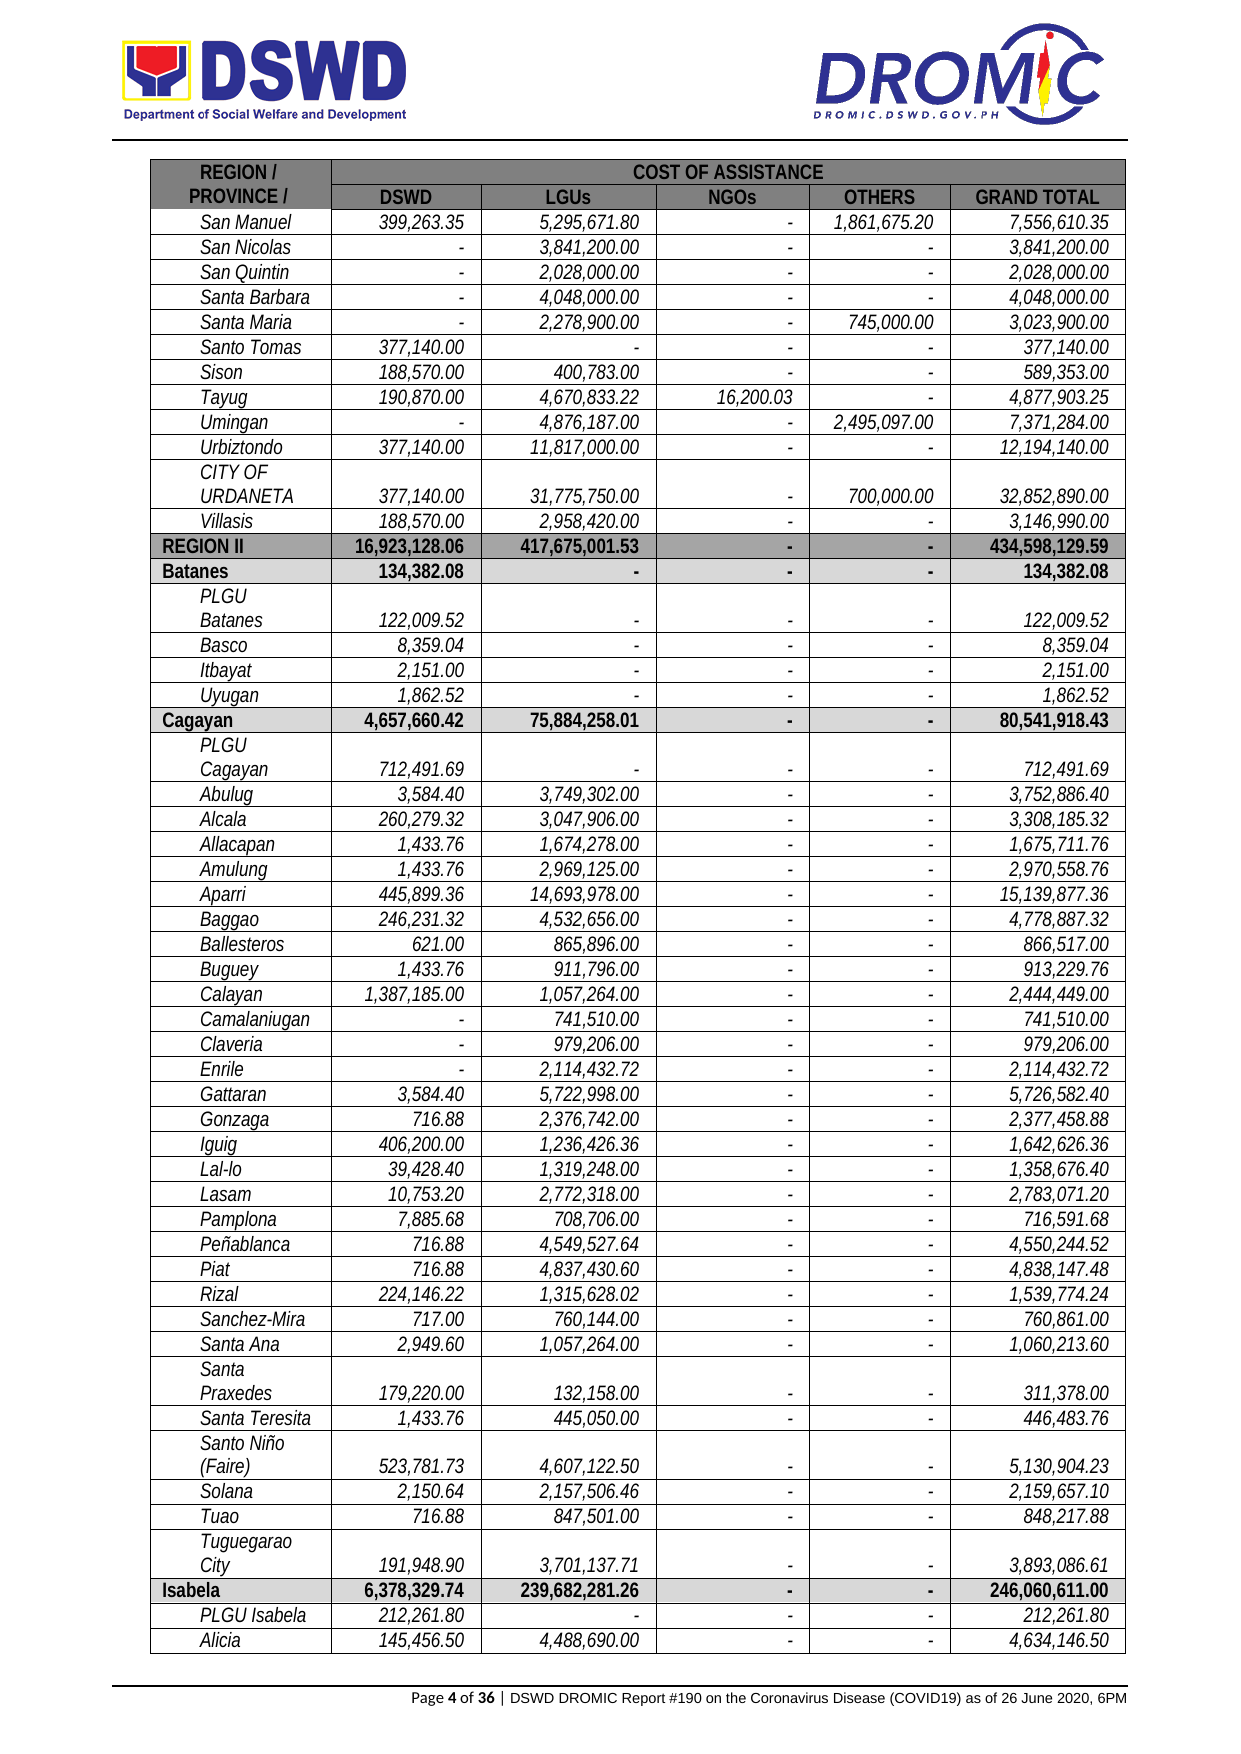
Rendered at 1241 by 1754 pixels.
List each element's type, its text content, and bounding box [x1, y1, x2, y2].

table_cell 4,838,147.48 [951, 1257, 1125, 1281]
table_cell [151, 260, 189, 284]
table_cell - [657, 932, 809, 956]
table_cell [151, 1157, 189, 1181]
table_cell 760,861.00 [951, 1307, 1125, 1331]
table_cell - [810, 708, 950, 732]
table_cell - [810, 1132, 950, 1156]
table_cell 3,308,185.32 [951, 807, 1125, 831]
table_cell 1,433.76 [332, 857, 481, 881]
table_cell [151, 1307, 189, 1331]
table_cell 16,923,128.06 [332, 534, 481, 558]
table_cell 6,378,329.74 [332, 1579, 481, 1602]
table_cell Villasis [189, 509, 331, 533]
table_cell - [810, 1332, 950, 1356]
table_cell [151, 1032, 189, 1056]
table_cell 12,194,140.00 [951, 435, 1125, 459]
table_cell [151, 882, 189, 906]
table_cell 589,353.00 [951, 360, 1125, 384]
table_cell 1,057,264.00 [482, 982, 656, 1006]
table_cell - [657, 285, 809, 309]
table_cell - [657, 957, 809, 981]
table_cell [151, 335, 189, 359]
table_cell Calayan [189, 982, 331, 1006]
table_cell 716.88 [332, 1232, 481, 1256]
table_cell - [810, 1232, 950, 1256]
table_cell - [810, 857, 950, 881]
table_cell - [332, 1007, 481, 1031]
table_cell 708,706.00 [482, 1207, 656, 1231]
table_cell [151, 832, 189, 856]
table_cell 2,159,657.10 [951, 1480, 1125, 1503]
table_cell 1,358,676.40 [951, 1157, 1125, 1181]
table_cell [151, 857, 189, 881]
table_cell Enrile [189, 1057, 331, 1081]
table_cell Camalaniugan [189, 1007, 331, 1031]
table_cell - [657, 534, 809, 558]
table_cell - [810, 1182, 950, 1206]
table_cell Peñablanca [189, 1232, 331, 1256]
table_cell 212,261.80 [951, 1604, 1125, 1627]
table_cell - [810, 1007, 950, 1031]
table_cell [151, 435, 189, 459]
table_cell 1,862.52 [951, 683, 1125, 707]
table_cell NGOs [657, 185, 809, 209]
table_cell 523,781.73 [332, 1431, 481, 1478]
table_cell - [657, 907, 809, 931]
table_cell 4,657,660.42 [332, 708, 481, 732]
table_cell - [657, 1257, 809, 1281]
table_cell - [482, 733, 656, 781]
table_cell - [657, 1032, 809, 1056]
table_cell - [810, 882, 950, 906]
table_cell Santo Niño (Faire) [189, 1431, 331, 1478]
table_cell 1,319,248.00 [482, 1157, 656, 1181]
table_cell - [810, 1505, 950, 1528]
table_cell - [810, 1257, 950, 1281]
table_cell [151, 1257, 189, 1281]
table_cell 32,852,890.00 [951, 460, 1125, 508]
table_cell - [810, 832, 950, 856]
table_cell - [657, 210, 809, 234]
table_cell 5,726,582.40 [951, 1082, 1125, 1106]
table_cell Lal-lo [189, 1157, 331, 1181]
table_cell 224,146.22 [332, 1282, 481, 1306]
table_cell 4,532,656.00 [482, 907, 656, 931]
table_cell 979,206.00 [482, 1032, 656, 1056]
table_cell 1,057,264.00 [482, 1332, 656, 1356]
table_cell - [657, 235, 809, 259]
table_cell Santa Ana [189, 1332, 331, 1356]
table_cell - [810, 633, 950, 657]
table_cell 399,263.35 [332, 210, 481, 234]
table_cell - [657, 1530, 809, 1577]
table_cell - [810, 658, 950, 682]
table_cell 865,896.00 [482, 932, 656, 956]
table_cell 446,483.76 [951, 1406, 1125, 1429]
table_cell - [810, 982, 950, 1006]
table_cell Sison [189, 360, 331, 384]
table_cell - [810, 1157, 950, 1181]
table_cell 417,675,001.53 [482, 534, 656, 558]
table_cell 3,023,900.00 [951, 310, 1125, 334]
table_cell - [657, 683, 809, 707]
table_cell 377,140.00 [332, 435, 481, 459]
table_cell Urbiztondo [189, 435, 331, 459]
table_cell PLGU Isabela [189, 1604, 331, 1627]
table_cell Piat [189, 1257, 331, 1281]
table_cell 191,948.90 [332, 1530, 481, 1577]
table_cell - [657, 807, 809, 831]
table_cell - [657, 1579, 809, 1602]
table_cell Tuguegarao City [189, 1530, 331, 1577]
table_cell - [810, 1406, 950, 1429]
table_cell Santa Praxedes [189, 1357, 331, 1404]
table_cell 2,157,506.46 [482, 1480, 656, 1503]
table_cell Rizal [189, 1282, 331, 1306]
table_cell [151, 733, 189, 781]
table_cell - [810, 584, 950, 632]
table_cell [151, 683, 189, 707]
table_cell 741,510.00 [951, 1007, 1125, 1031]
table_cell - [657, 882, 809, 906]
table_cell 745,000.00 [810, 310, 950, 334]
table_cell 4,488,690.00 [482, 1629, 656, 1652]
table_cell 8,359.04 [332, 633, 481, 657]
table_cell Lasam [189, 1182, 331, 1206]
table_cell 1,433.76 [332, 957, 481, 981]
table_cell 2,114,432.72 [482, 1057, 656, 1081]
table_cell - [810, 260, 950, 284]
table_header COST OF ASSISTANCE [332, 160, 1125, 184]
table_cell 1,642,626.36 [951, 1132, 1125, 1156]
table_cell - [657, 1107, 809, 1131]
table_cell - [657, 1505, 809, 1528]
table_cell - [657, 410, 809, 434]
table_cell [151, 584, 189, 632]
table_cell [151, 1530, 189, 1577]
table_cell 979,206.00 [951, 1032, 1125, 1056]
table_cell 1,433.76 [332, 832, 481, 856]
table_cell Basco [189, 633, 331, 657]
table_cell 848,217.88 [951, 1505, 1125, 1528]
table_cell 3,146,990.00 [951, 509, 1125, 533]
table_cell Baggao [189, 907, 331, 931]
table_cell 16,200.03 [657, 385, 809, 409]
table_cell [151, 782, 189, 806]
table_cell - [810, 782, 950, 806]
table_cell - [332, 260, 481, 284]
table_cell - [482, 335, 656, 359]
table_cell 80,541,918.43 [951, 708, 1125, 732]
table_cell [151, 1057, 189, 1081]
table_cell 39,428.40 [332, 1157, 481, 1181]
table_cell - [657, 832, 809, 856]
table_cell 2,949.60 [332, 1332, 481, 1356]
table_cell 1,675,711.76 [951, 832, 1125, 856]
table_cell PLGU Batanes [189, 584, 331, 632]
table_cell - [332, 1032, 481, 1056]
table_cell [151, 1505, 189, 1528]
table_cell - [482, 1604, 656, 1627]
table_cell 75,884,258.01 [482, 708, 656, 732]
table_cell - [657, 1604, 809, 1627]
table_cell - [482, 584, 656, 632]
table_cell 260,279.32 [332, 807, 481, 831]
table_cell [151, 1007, 189, 1031]
table_cell - [657, 559, 809, 583]
table_cell 246,060,611.00 [951, 1579, 1125, 1602]
table_cell [151, 658, 189, 682]
table_cell Pamplona [189, 1207, 331, 1231]
table_cell - [657, 1082, 809, 1106]
table_cell 2,028,000.00 [482, 260, 656, 284]
table_cell - [657, 1232, 809, 1256]
table_cell 3,749,302.00 [482, 782, 656, 806]
table_cell 2,150.64 [332, 1480, 481, 1503]
table_cell - [657, 435, 809, 459]
table_cell 712,491.69 [332, 733, 481, 781]
table_cell 741,510.00 [482, 1007, 656, 1031]
table_cell 2,772,318.00 [482, 1182, 656, 1206]
table_cell - [810, 1307, 950, 1331]
table_cell - [810, 335, 950, 359]
table_cell - [482, 559, 656, 583]
table_cell [151, 907, 189, 931]
table_cell 14,693,978.00 [482, 882, 656, 906]
table_cell - [810, 1032, 950, 1056]
table_cell - [810, 534, 950, 558]
table_cell - [810, 559, 950, 583]
table_cell 911,796.00 [482, 957, 656, 981]
table_cell 2,028,000.00 [951, 260, 1125, 284]
table_cell - [810, 1629, 950, 1652]
table_cell 3,841,200.00 [482, 235, 656, 259]
table_cell - [657, 584, 809, 632]
table_cell - [657, 1307, 809, 1331]
table_cell - [332, 235, 481, 259]
table_cell 2,495,097.00 [810, 410, 950, 434]
table_cell 434,598,129.59 [951, 534, 1125, 558]
table_cell - [810, 1604, 950, 1627]
table_cell - [657, 310, 809, 334]
table_cell - [810, 957, 950, 981]
table_cell - [657, 1629, 809, 1652]
table_cell 3,584.40 [332, 782, 481, 806]
table_cell 134,382.08 [951, 559, 1125, 583]
table_cell Isabela [151, 1579, 331, 1602]
table_cell [151, 932, 189, 956]
table_cell 2,377,458.88 [951, 1107, 1125, 1131]
table_cell Santa Barbara [189, 285, 331, 309]
table_cell - [810, 360, 950, 384]
table_cell 212,261.80 [332, 1604, 481, 1627]
table_cell [151, 957, 189, 981]
table_cell CITY OF URDANETA [189, 460, 331, 508]
table_cell [151, 1082, 189, 1106]
table_cell 4,778,887.32 [951, 907, 1125, 931]
table_cell Sanchez-Mira [189, 1307, 331, 1331]
table_cell 1,236,426.36 [482, 1132, 656, 1156]
table_cell - [332, 410, 481, 434]
table_cell Umingan [189, 410, 331, 434]
table_cell - [810, 1107, 950, 1131]
table_cell 188,570.00 [332, 509, 481, 533]
table_cell San Nicolas [189, 235, 331, 259]
table_cell 2,958,420.00 [482, 509, 656, 533]
table_cell [151, 460, 189, 508]
table_cell 4,670,833.22 [482, 385, 656, 409]
table_cell - [657, 460, 809, 508]
table_cell - [332, 285, 481, 309]
table_cell - [810, 285, 950, 309]
table_cell 5,295,671.80 [482, 210, 656, 234]
table_cell Tayug [189, 385, 331, 409]
table_cell 445,899.36 [332, 882, 481, 906]
table_cell [151, 1207, 189, 1231]
table_cell - [657, 1182, 809, 1206]
table_cell San Quintin [189, 260, 331, 284]
table_cell 10,753.20 [332, 1182, 481, 1206]
table_cell Gattaran [189, 1082, 331, 1106]
table_cell 7,371,284.00 [951, 410, 1125, 434]
table_cell Buguey [189, 957, 331, 981]
table_cell - [657, 1357, 809, 1404]
table_cell - [657, 1332, 809, 1356]
table_cell Ballesteros [189, 932, 331, 956]
table_cell - [657, 1157, 809, 1181]
table_cell - [810, 807, 950, 831]
table_cell - [657, 360, 809, 384]
table_cell - [657, 857, 809, 881]
table_cell 1,060,213.60 [951, 1332, 1125, 1356]
table_cell [151, 509, 189, 533]
table_cell Batanes [151, 559, 331, 583]
table_cell 717.00 [332, 1307, 481, 1331]
table_cell 760,144.00 [482, 1307, 656, 1331]
table_cell LGUs [482, 185, 656, 209]
table_cell - [810, 1057, 950, 1081]
table_cell 15,139,877.36 [951, 882, 1125, 906]
table_cell 377,140.00 [332, 460, 481, 508]
table_cell 445,050.00 [482, 1406, 656, 1429]
table_cell 4,634,146.50 [951, 1629, 1125, 1652]
table_cell 621.00 [332, 932, 481, 956]
table_cell PLGU Cagayan [189, 733, 331, 781]
table_cell Santa Teresita [189, 1406, 331, 1429]
table_cell [151, 209, 189, 234]
table_cell - [657, 335, 809, 359]
table_cell 716.88 [332, 1505, 481, 1528]
table_cell 122,009.52 [951, 584, 1125, 632]
table_cell 3,584.40 [332, 1082, 481, 1106]
table_cell - [810, 683, 950, 707]
table_cell [151, 1406, 189, 1429]
table_cell 4,550,244.52 [951, 1232, 1125, 1256]
table_cell [151, 235, 189, 259]
table_cell - [657, 1057, 809, 1081]
table_cell 2,278,900.00 [482, 310, 656, 334]
table_cell 716,591.68 [951, 1207, 1125, 1231]
table_cell [151, 1132, 189, 1156]
table_cell Amulung [189, 857, 331, 881]
table_cell - [482, 683, 656, 707]
table_cell - [810, 1480, 950, 1503]
table_cell 377,140.00 [951, 335, 1125, 359]
table_cell 3,047,906.00 [482, 807, 656, 831]
table_cell [151, 410, 189, 434]
table_cell DSWD [332, 185, 481, 209]
table_cell 4,048,000.00 [482, 285, 656, 309]
table_cell 1,862.52 [332, 683, 481, 707]
table_cell 2,376,742.00 [482, 1107, 656, 1131]
table_cell 847,501.00 [482, 1505, 656, 1528]
table_cell Claveria [189, 1032, 331, 1056]
table_cell - [810, 1207, 950, 1231]
table_cell 4,607,122.50 [482, 1431, 656, 1478]
table_cell 3,893,086.61 [951, 1530, 1125, 1577]
table_cell [151, 310, 189, 334]
table_cell - [657, 982, 809, 1006]
table_cell Gonzaga [189, 1107, 331, 1131]
table_cell 188,570.00 [332, 360, 481, 384]
table_cell 3,752,886.40 [951, 782, 1125, 806]
table_cell 4,048,000.00 [951, 285, 1125, 309]
table_cell 122,009.52 [332, 584, 481, 632]
table_cell 716.88 [332, 1257, 481, 1281]
table_cell [151, 633, 189, 657]
table_cell 1,315,628.02 [482, 1282, 656, 1306]
table_cell Itbayat [189, 658, 331, 682]
table_cell - [657, 733, 809, 781]
table_cell 2,151.00 [951, 658, 1125, 682]
table_cell 1,861,675.20 [810, 210, 950, 234]
table_cell - [657, 782, 809, 806]
table_cell [151, 1604, 189, 1627]
table_cell - [810, 385, 950, 409]
table_cell Alcala [189, 807, 331, 831]
table_cell - [657, 1007, 809, 1031]
table_cell 3,841,200.00 [951, 235, 1125, 259]
table_cell Abulug [189, 782, 331, 806]
table_cell Santo Tomas [189, 335, 331, 359]
table_cell - [810, 1282, 950, 1306]
table_cell 4,876,187.00 [482, 410, 656, 434]
table_cell [151, 1282, 189, 1306]
table_cell - [810, 932, 950, 956]
table_cell [151, 385, 189, 409]
table_cell [151, 1629, 189, 1652]
table_cell - [810, 1431, 950, 1478]
table_cell - [810, 509, 950, 533]
table_cell 179,220.00 [332, 1357, 481, 1404]
table_cell - [332, 1057, 481, 1081]
table_cell 11,817,000.00 [482, 435, 656, 459]
table_cell 190,870.00 [332, 385, 481, 409]
table_cell 2,444,449.00 [951, 982, 1125, 1006]
table_cell - [657, 1132, 809, 1156]
table_cell 400,783.00 [482, 360, 656, 384]
table_cell - [657, 1431, 809, 1478]
table_cell - [657, 1406, 809, 1429]
table_cell - [482, 658, 656, 682]
table_cell 7,556,610.35 [951, 210, 1125, 234]
table_cell [151, 1480, 189, 1503]
table_cell 3,701,137.71 [482, 1530, 656, 1577]
table_cell [151, 360, 189, 384]
table_header REGION / PROVINCE / MUNICIPALITY [151, 160, 331, 209]
table_cell [151, 807, 189, 831]
table_cell 377,140.00 [332, 335, 481, 359]
table_cell Solana [189, 1480, 331, 1503]
table_cell 4,837,430.60 [482, 1257, 656, 1281]
table_cell 406,200.00 [332, 1132, 481, 1156]
table_cell - [657, 658, 809, 682]
picture [112, 37, 416, 125]
table_cell Allacapan [189, 832, 331, 856]
table_cell 1,539,774.24 [951, 1282, 1125, 1306]
table_cell - [657, 708, 809, 732]
table_cell - [482, 633, 656, 657]
table_cell 8,359.04 [951, 633, 1125, 657]
table_cell 5,130,904.23 [951, 1431, 1125, 1478]
table_cell 2,151.00 [332, 658, 481, 682]
table_cell - [657, 1207, 809, 1231]
table_cell GRAND TOTAL [951, 185, 1125, 209]
table_cell - [657, 260, 809, 284]
table_cell 239,682,281.26 [482, 1579, 656, 1602]
picture [781, 23, 1133, 125]
table_cell 2,969,125.00 [482, 857, 656, 881]
table_cell OTHERS [810, 185, 950, 209]
table_cell Tuao [189, 1505, 331, 1528]
table_cell - [657, 509, 809, 533]
table_cell 712,491.69 [951, 733, 1125, 781]
table_cell [151, 1332, 189, 1356]
table_cell 716.88 [332, 1107, 481, 1131]
table_cell - [810, 1579, 950, 1602]
table_cell Alicia [189, 1629, 331, 1652]
table_cell Aparri [189, 882, 331, 906]
table_cell 311,378.00 [951, 1357, 1125, 1404]
table_cell 2,970,558.76 [951, 857, 1125, 881]
table_cell Iguig [189, 1132, 331, 1156]
table_cell 1,433.76 [332, 1406, 481, 1429]
table_cell 866,517.00 [951, 932, 1125, 956]
table_cell Santa Maria [189, 310, 331, 334]
table_cell 4,877,903.25 [951, 385, 1125, 409]
table_cell [151, 982, 189, 1006]
table_cell - [810, 1357, 950, 1404]
table_cell 246,231.32 [332, 907, 481, 931]
table_cell - [810, 733, 950, 781]
table_cell 145,456.50 [332, 1629, 481, 1652]
table_cell San Manuel [189, 209, 331, 234]
table_cell 31,775,750.00 [482, 460, 656, 508]
table_cell 2,783,071.20 [951, 1182, 1125, 1206]
table_cell 134,382.08 [332, 559, 481, 583]
table_cell - [810, 1082, 950, 1106]
table_cell [151, 1357, 189, 1404]
table_cell - [810, 435, 950, 459]
table_cell 4,549,527.64 [482, 1232, 656, 1256]
table_cell 7,885.68 [332, 1207, 481, 1231]
table_cell [151, 285, 189, 309]
table_cell REGION II [151, 534, 331, 558]
table_cell - [657, 1480, 809, 1503]
table_cell - [810, 907, 950, 931]
table_cell [151, 1232, 189, 1256]
table_cell - [810, 1530, 950, 1577]
table_cell 1,387,185.00 [332, 982, 481, 1006]
table_cell 913,229.76 [951, 957, 1125, 981]
table_cell 700,000.00 [810, 460, 950, 508]
table_cell 132,158.00 [482, 1357, 656, 1404]
table_cell [151, 1107, 189, 1131]
table_cell Cagayan [151, 708, 331, 732]
table_cell 1,674,278.00 [482, 832, 656, 856]
table_cell [151, 1431, 189, 1478]
table_cell 2,114,432.72 [951, 1057, 1125, 1081]
table_cell Uyugan [189, 683, 331, 707]
table_cell - [657, 1282, 809, 1306]
table_cell 5,722,998.00 [482, 1082, 656, 1106]
table_cell - [332, 310, 481, 334]
table_cell [151, 1182, 189, 1206]
table_cell - [810, 235, 950, 259]
table_cell - [657, 633, 809, 657]
